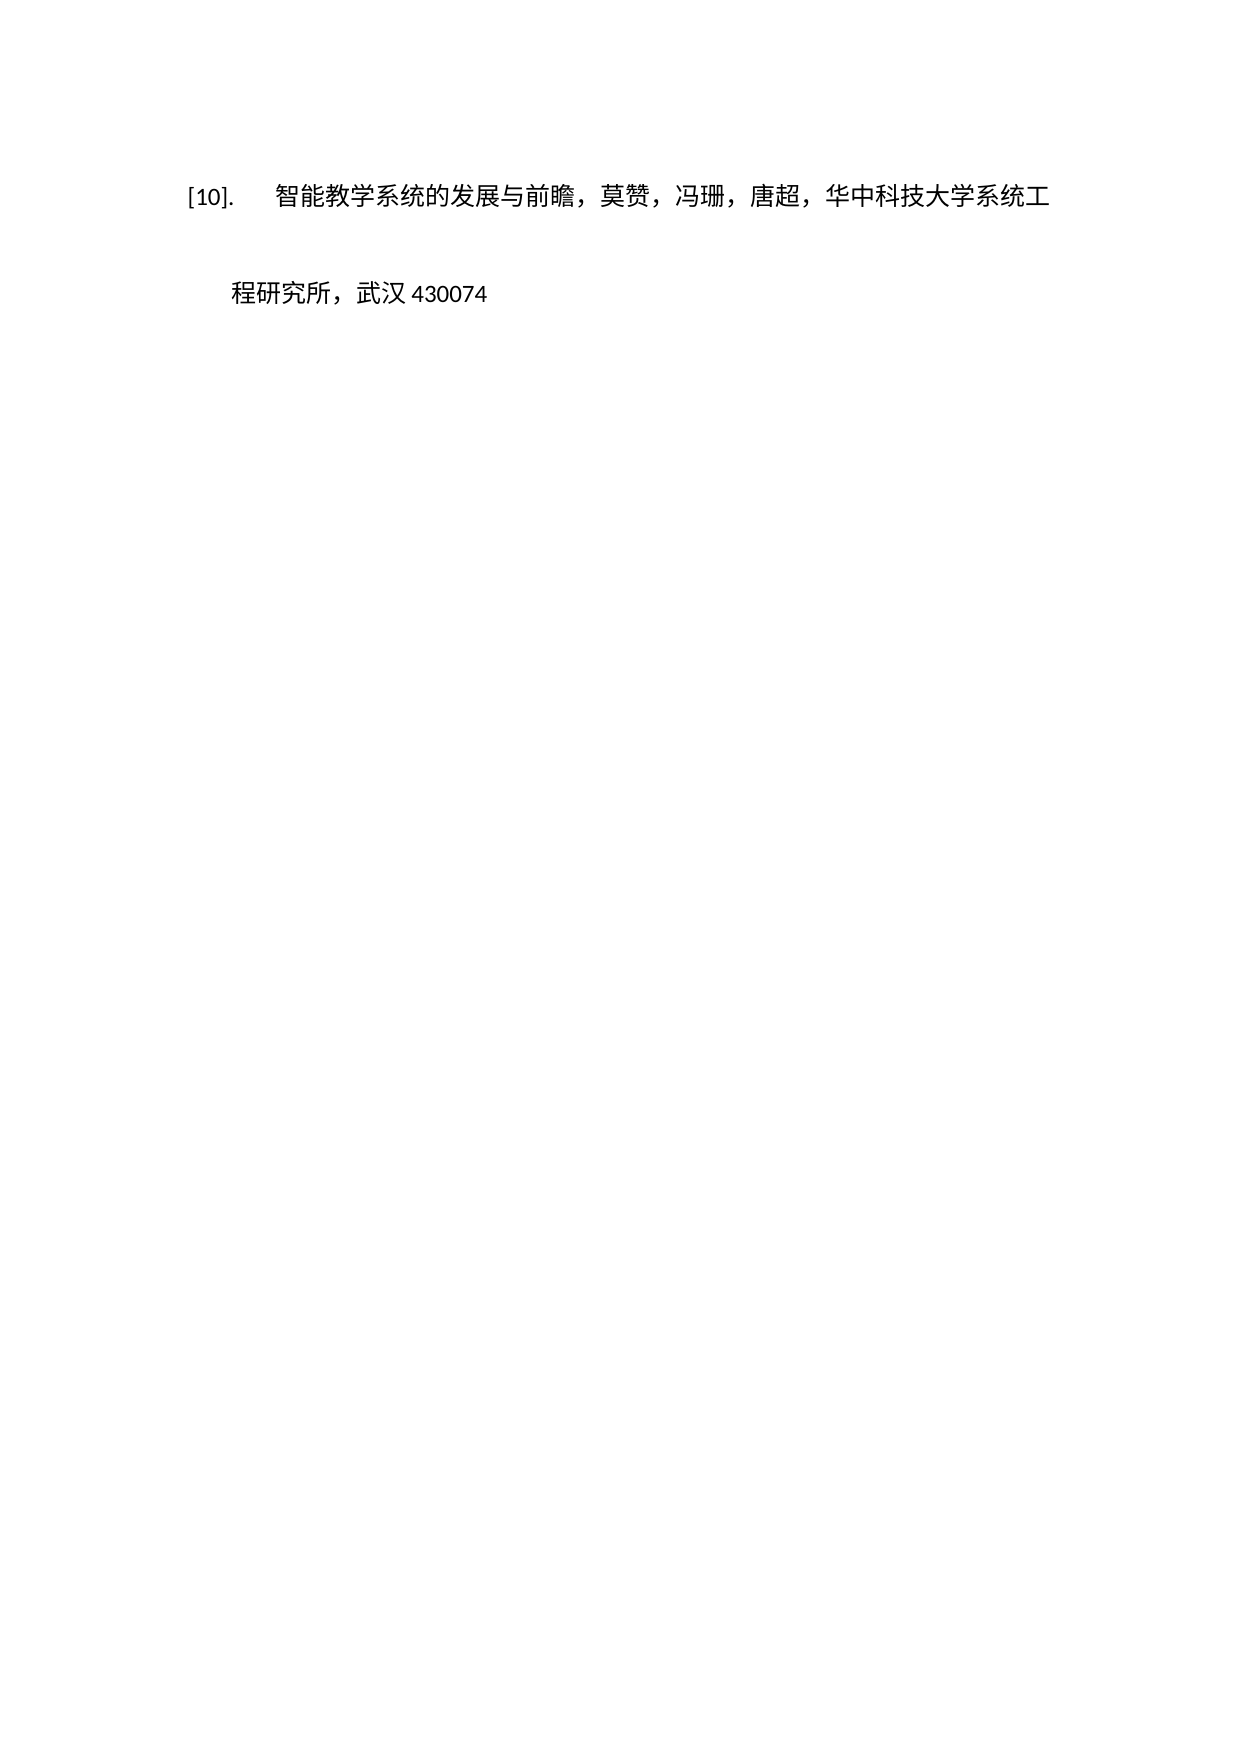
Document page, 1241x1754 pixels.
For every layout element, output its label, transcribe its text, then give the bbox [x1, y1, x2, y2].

list 智能教学系统的发展与前瞻，莫赞，冯珊，唐超，华中科技大学系统工程研究所，武汉430074 [187, 162, 1053, 324]
